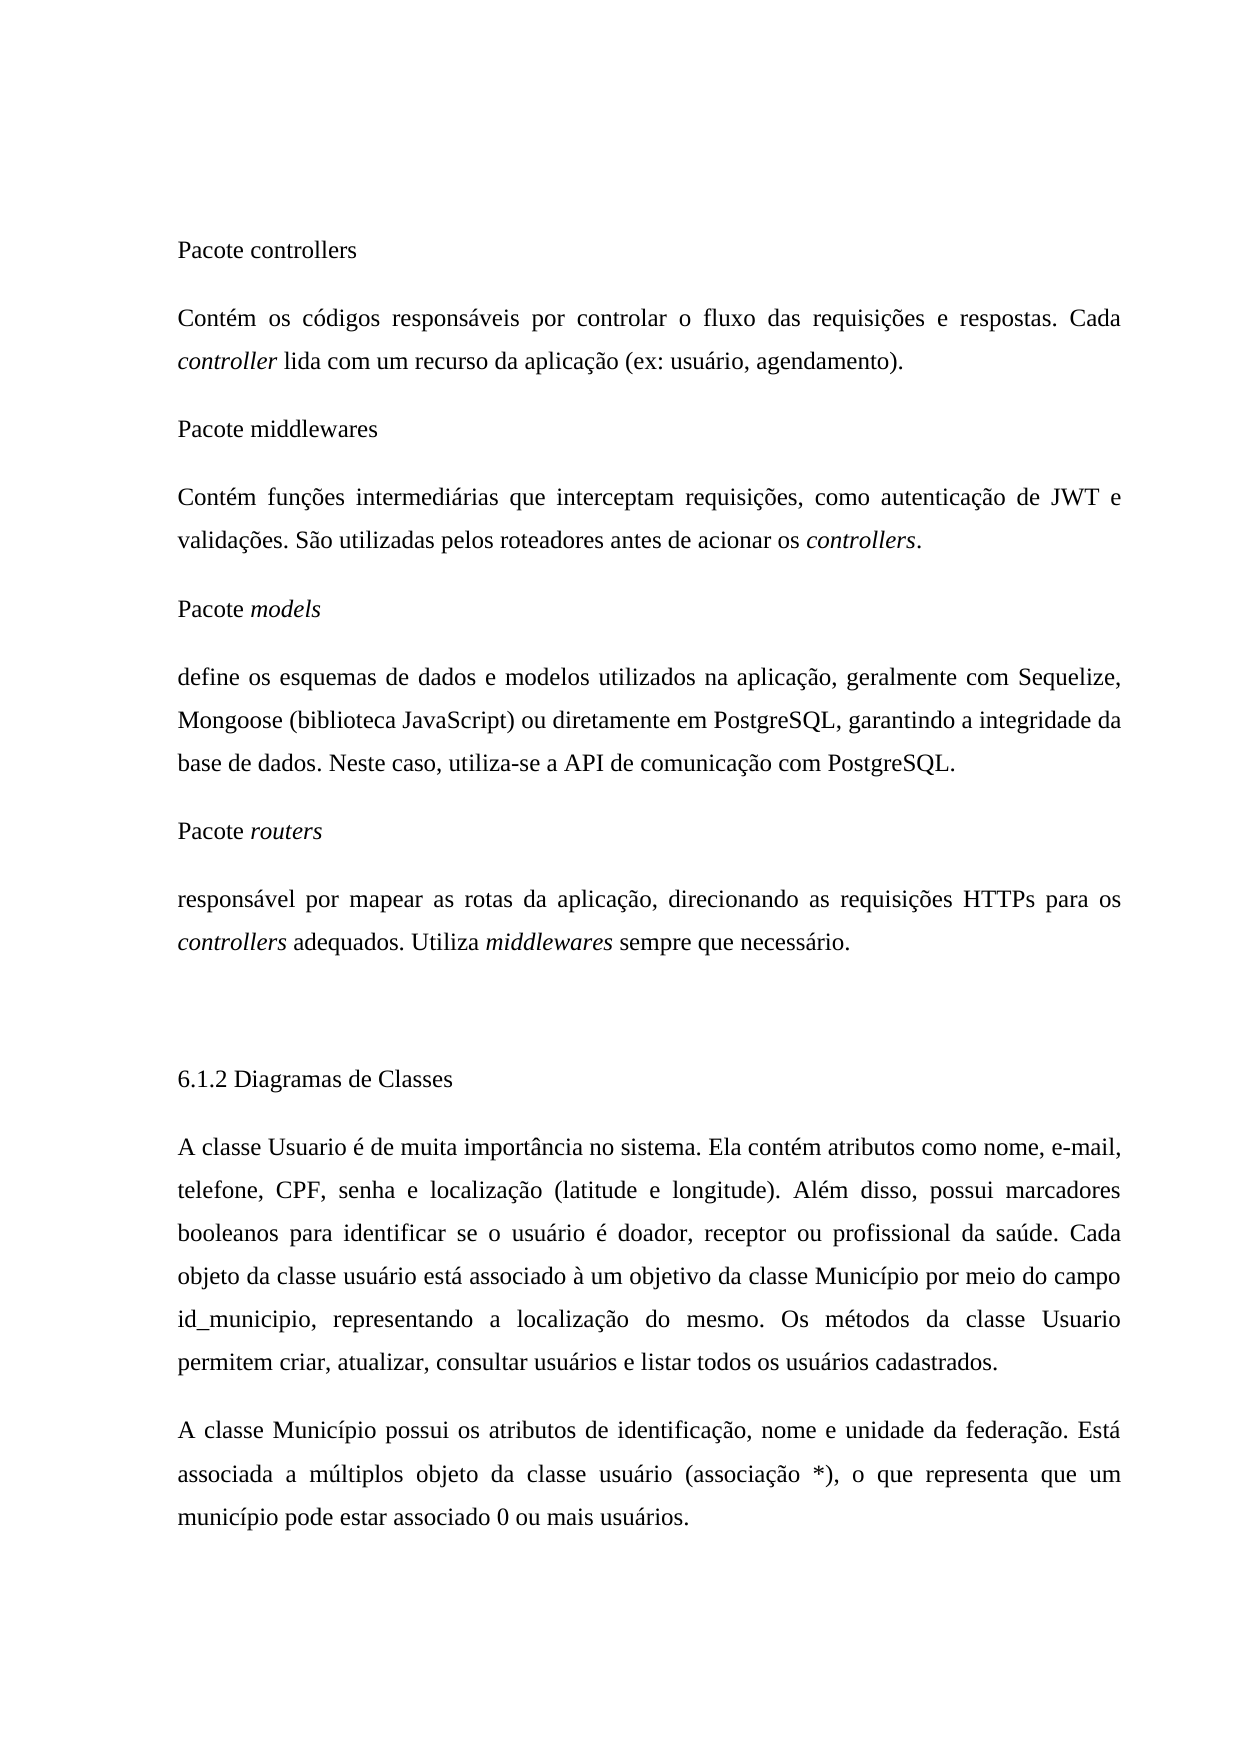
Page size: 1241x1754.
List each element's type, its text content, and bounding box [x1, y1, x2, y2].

text Contém os códigos responsáveis por controlar o fluxo das requisições e respostas. Cada controller lida com um recurso da aplicação (ex: usuário, agendamento). [177, 303, 1122, 375]
text responsável por mapear as rotas da aplicação, direcionando as requisições HTTPs para os controllers adequados. Utiliza middlewares sempre que necessário. [177, 884, 1122, 956]
text Pacote models [177, 594, 1122, 622]
text A classe Município possui os atributos de identificação, nome e unidade da federação. Está associada a múltiplos objeto da classe usuário (associação *), o que representa que um município pode estar associado 0 ou mais usuários. [177, 1416, 1122, 1531]
text Pacote middlewares [177, 414, 1122, 443]
text A classe Usuario é de muita importância no sistema. Ela contém atributos como nome, e-mail, telefone, CPF, senha e localização (latitude e longitude). Além disso, possui marcadores booleanos para identificar se o usuário é doador, receptor ou profissional da saúde. Cada objeto da classe usuário está associado à um objetivo da classe Município por meio do campo id_municipio, representando a localização do mesmo. Os métodos da classe Usuario permitem criar, atualizar, consultar usuários e listar todos os usuários cadastrados. [177, 1132, 1122, 1376]
text Contém funções intermediárias que interceptam requisições, como autenticação de JWT e validações. São utilizadas pelos roteadores antes de acionar os controllers. [177, 482, 1122, 554]
text Pacote routers [177, 816, 1122, 845]
text Pacote controllers [177, 235, 1122, 264]
text define os esquemas de dados e modelos utilizados na aplicação, geralmente com Sequelize, Mongoose (biblioteca JavaScript) ou diretamente em PostgreSQL, garantindo a integridade da base de dados. Neste caso, utiliza-se a API de comunicação com PostgreSQL. [177, 662, 1122, 777]
subtitle 6.1.2 Diagramas de Classes [177, 1064, 1122, 1092]
